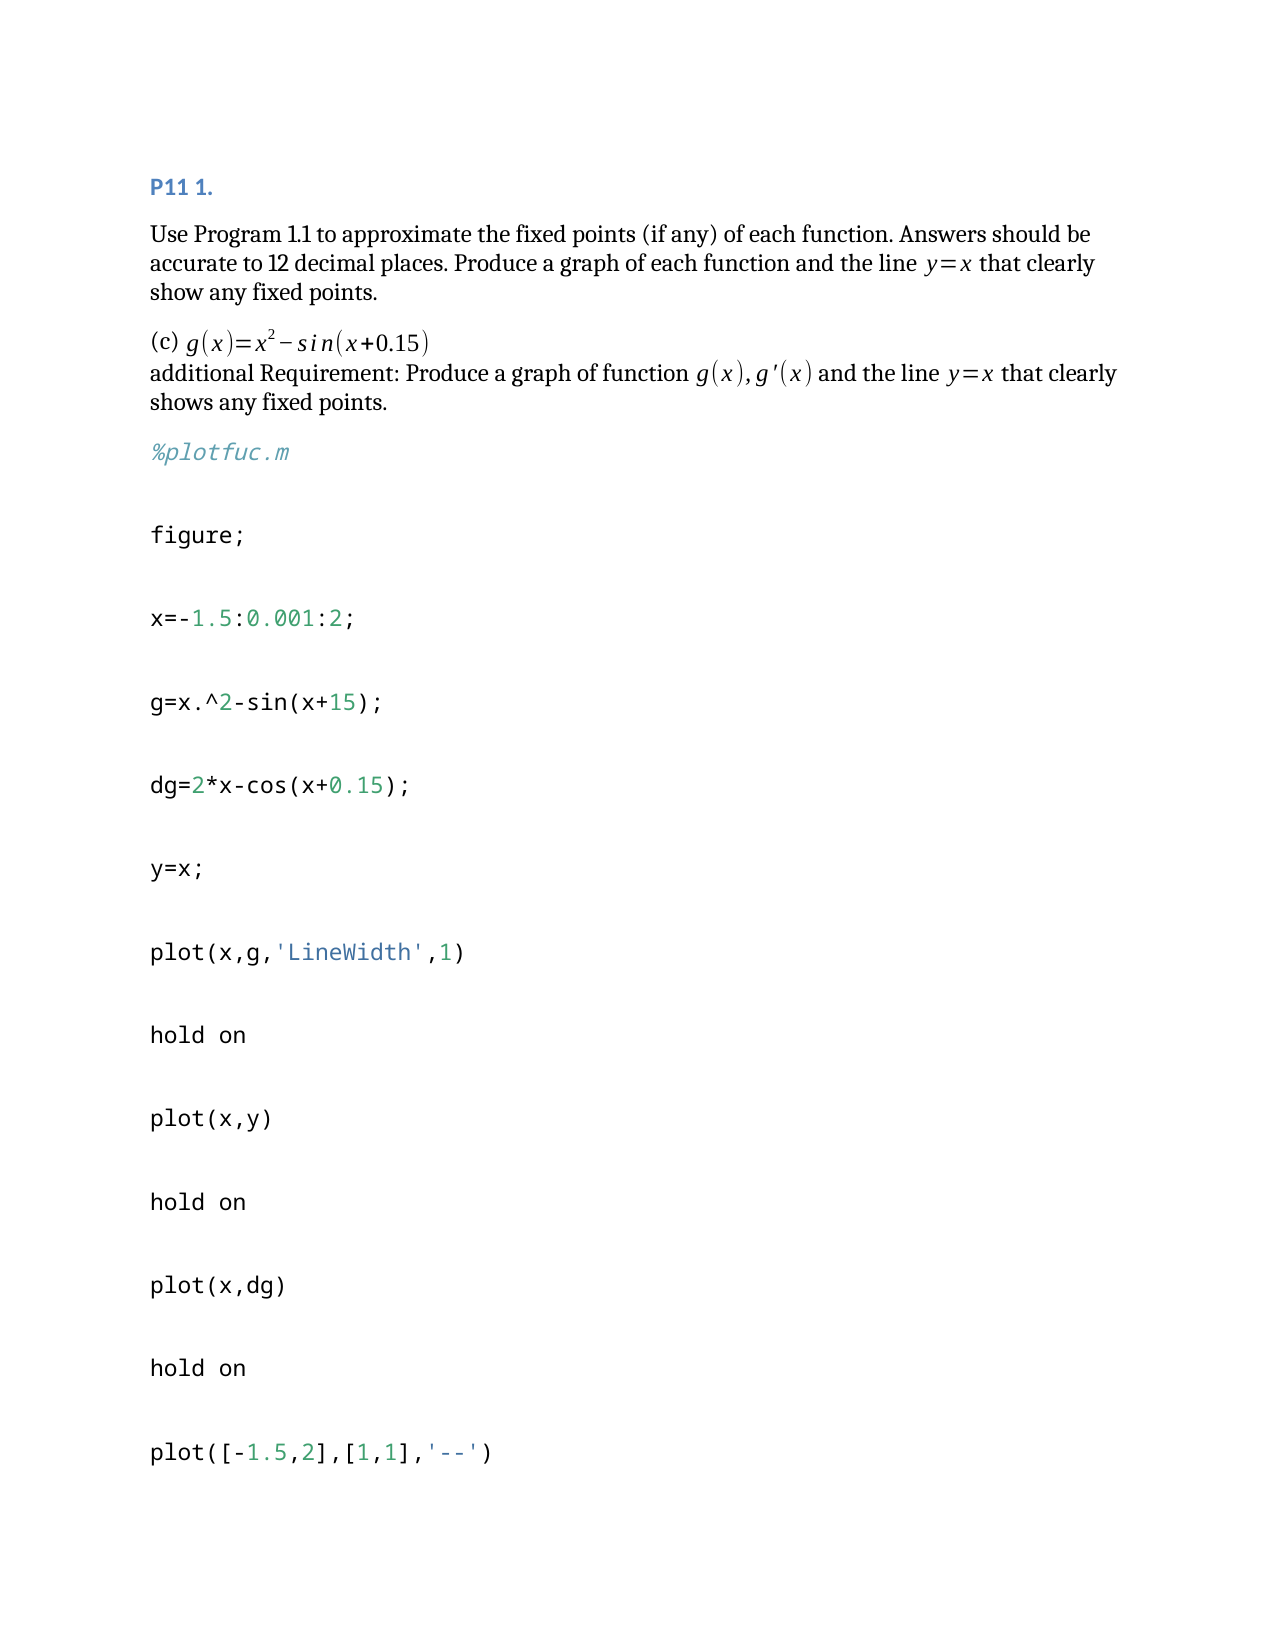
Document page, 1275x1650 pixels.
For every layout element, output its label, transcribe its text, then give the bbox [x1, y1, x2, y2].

subtitle P11 1. [150, 171, 1125, 201]
text (c) additional Requirement: Produce a graph of function and the line that clearly shows any fixed points. [150, 325, 1125, 417]
text Use Program 1.1 to approximate the fixed points (if any) of each function. Answers should be accurate to 12 decimal places. Produce a graph of each function and the line that clearly show any fixed points. [150, 220, 1125, 306]
